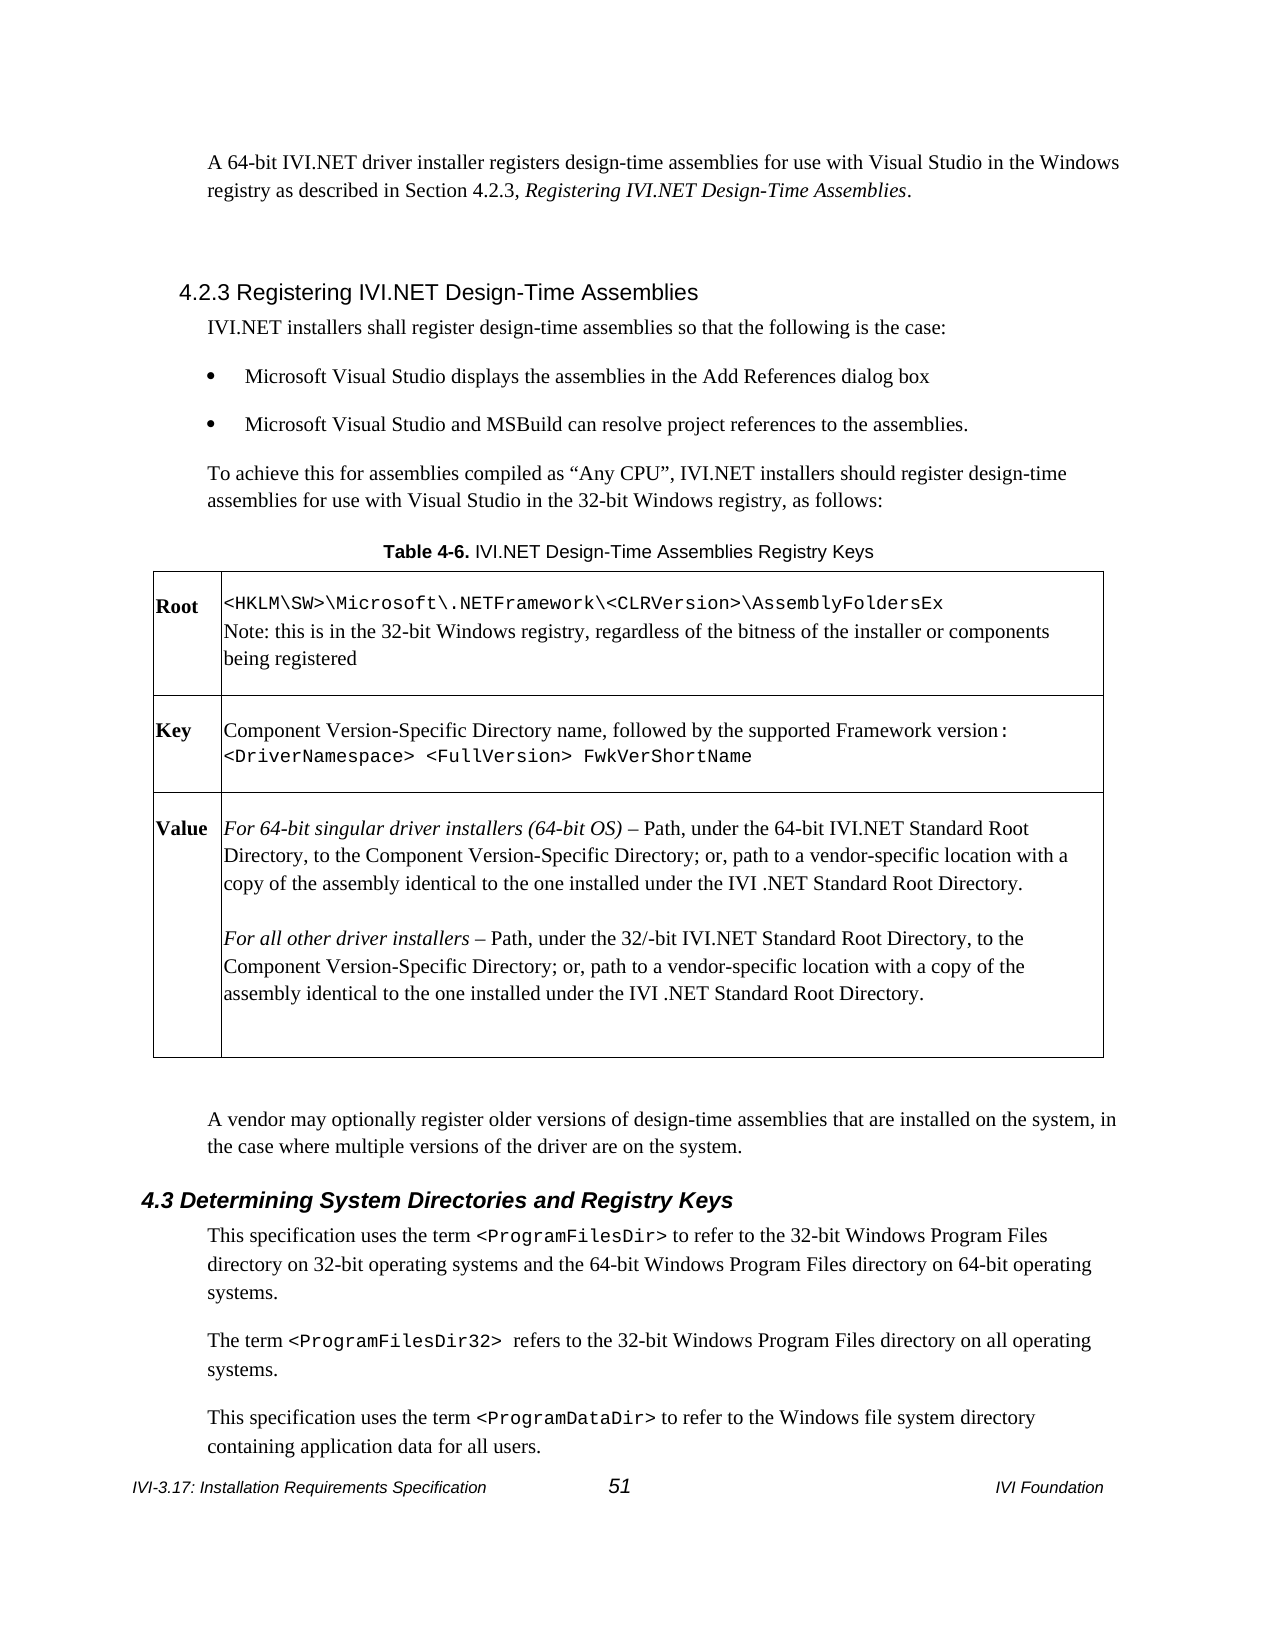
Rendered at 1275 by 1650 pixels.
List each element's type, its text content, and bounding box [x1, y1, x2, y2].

table_header <HKLM\SW>\Microsoft\.NETFramework\<CLRVersion>\AssemblyFoldersEx Note: this is in the 32-bit Windows registry, regardless of the bitness of the installer or components being registered [222, 572, 1103, 695]
table_header Root [154, 572, 221, 695]
table_cell Value [154, 793, 221, 1057]
text The term <ProgramFilesDir32> refers to the 32-bit Windows Program Files directory on all operating systems. [207, 1328, 1125, 1381]
text This specification uses the term <ProgramFilesDir> to refer to the 32-bit Windows Program Files directory on 32-bit operating systems and the 64-bit Windows Program Files directory on 64-bit operating systems. [207, 1223, 1125, 1304]
text IVI.NET installers shall register design-time assemblies so that the following is the case: [207, 315, 1125, 339]
subtitle Determining System Directories and Registry Keys [141, 1187, 1125, 1213]
list Microsoft Visual Studio and MSBuild can resolve project references to the assemblies. [207, 412, 1125, 436]
table_cell Component Version-Specific Directory name, followed by the supported Framework version: <DriverNamespace> <FullVersion> FwkVerShortName [222, 696, 1103, 792]
table_cell For 64-bit singular driver installers (64-bit OS) – Path, under the 64-bit IVI.NET Standard Root Directory, to the Component Version-Specific Directory; or, path to a vendor-specific location with a copy of the assembly identical to the one installed under the IVI .NET Standard Root Directory. For all other driver installers – Path, under the 32/-bit IVI.NET Standard Root Directory, to the Component Version-Specific Directory; or, path to a vendor-specific location with a copy of the assembly identical to the one installed under the IVI .NET Standard Root Directory. [222, 793, 1103, 1057]
text To achieve this for assemblies compiled as “Any CPU”, IVI.NET installers should register design-time assemblies for use with Visual Studio in the 32-bit Windows registry, as follows: [207, 460, 1125, 512]
list Microsoft Visual Studio displays the assemblies in the Add References dialog box [207, 363, 1125, 388]
text This specification uses the term <ProgramDataDir> to refer to the Windows file system directory containing application data for all users. [207, 1405, 1125, 1458]
table_cell Key [154, 696, 221, 792]
text A vendor may optionally register older versions of design-time assemblies that are installed on the system, in the case where multiple versions of the driver are on the system. [207, 1107, 1125, 1158]
subtitle Registering IVI.NET Design-Time Assemblies [179, 279, 1125, 305]
